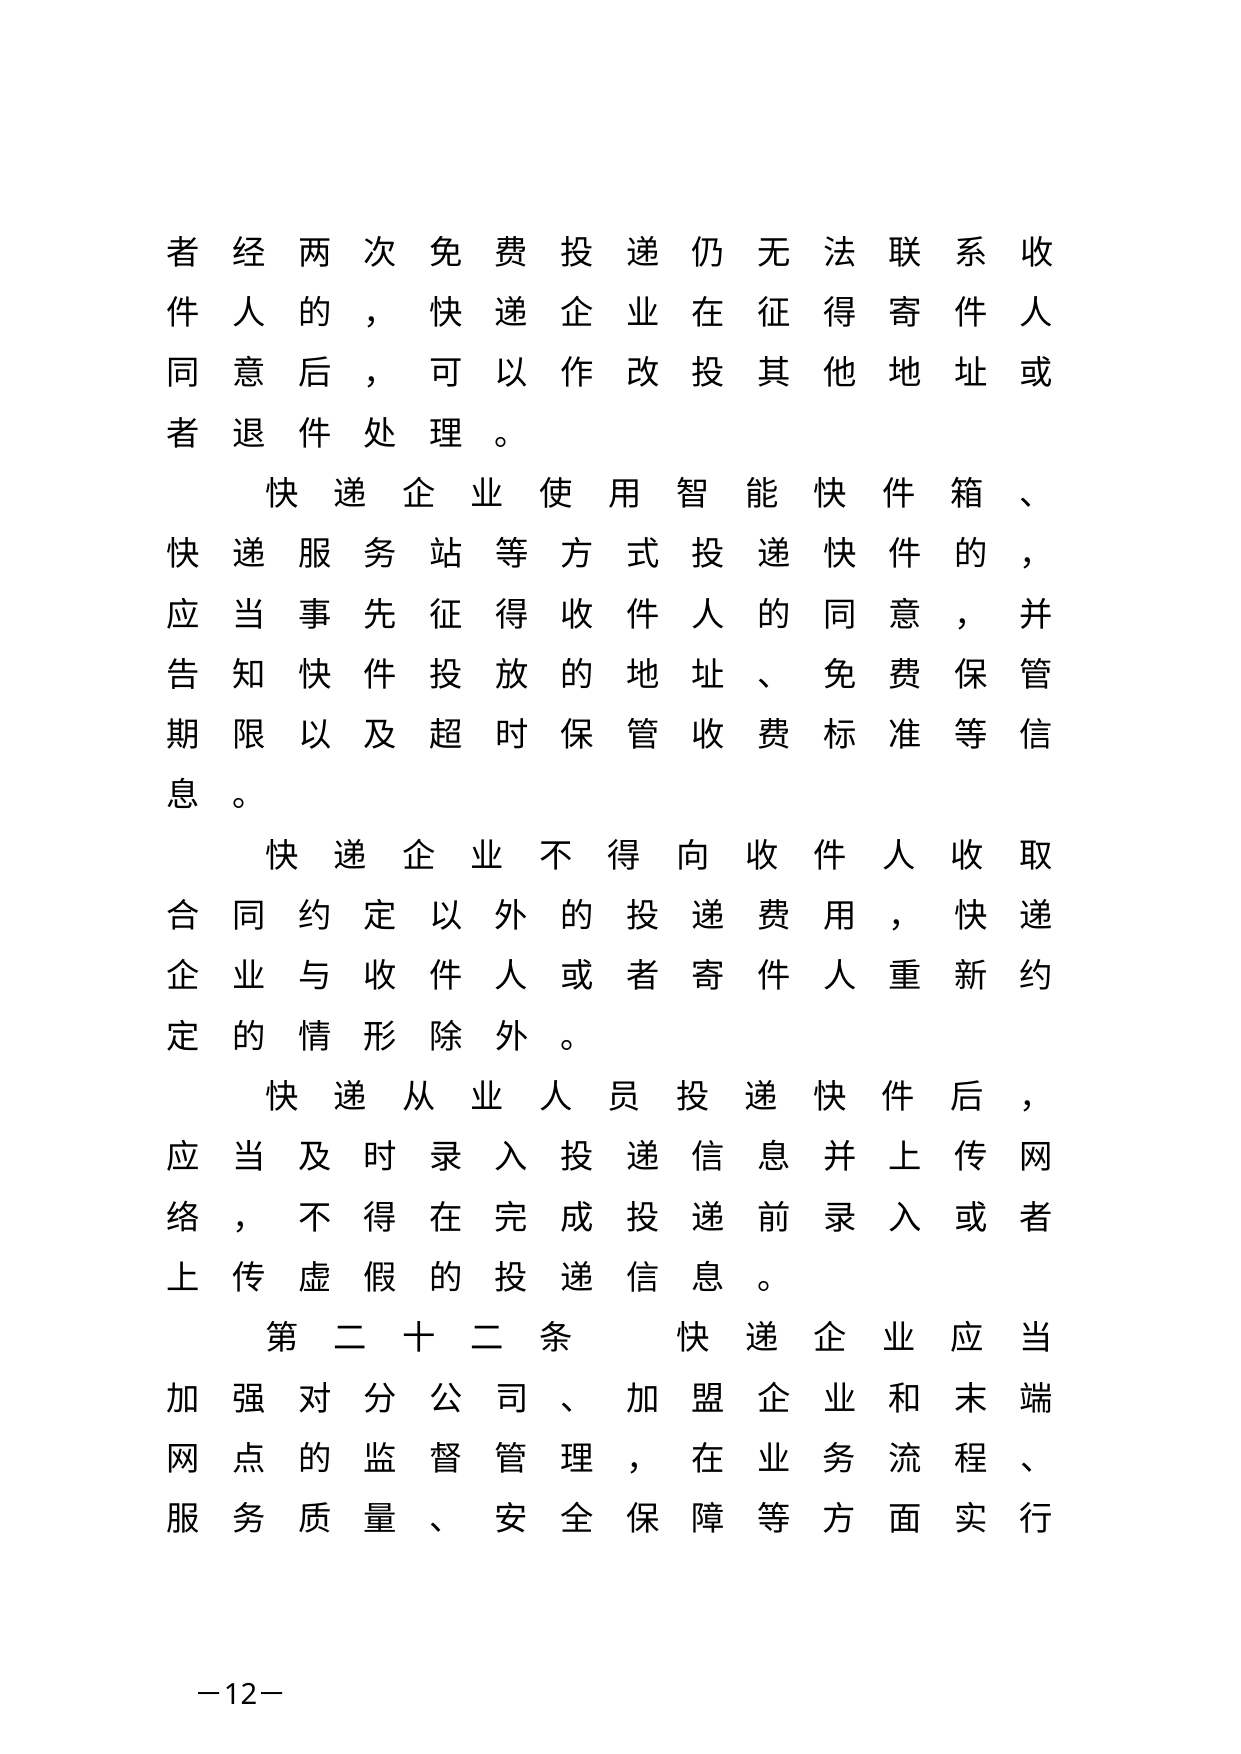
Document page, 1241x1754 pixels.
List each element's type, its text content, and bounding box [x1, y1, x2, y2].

text 快递企业使用智能快件箱、快递服务站等方式投递快件的，应当事先征得收件人的同意，并告知快件投放的地址、免费保管期限以及超时保管收费标准等信息。 [167, 461, 1085, 822]
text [167, 1305, 1085, 1546]
text 快递企业不得向收件人收取合同约定以外的投递费用，快递企业与收件人或者寄件人重新约定的情形除外。 [167, 822, 1085, 1064]
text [167, 219, 1085, 461]
text 快递从业人员投递快件后，应当及时录入投递信息并上传网络，不得在完成投递前录入或者上传虚假的投递信息。 [167, 1064, 1085, 1305]
